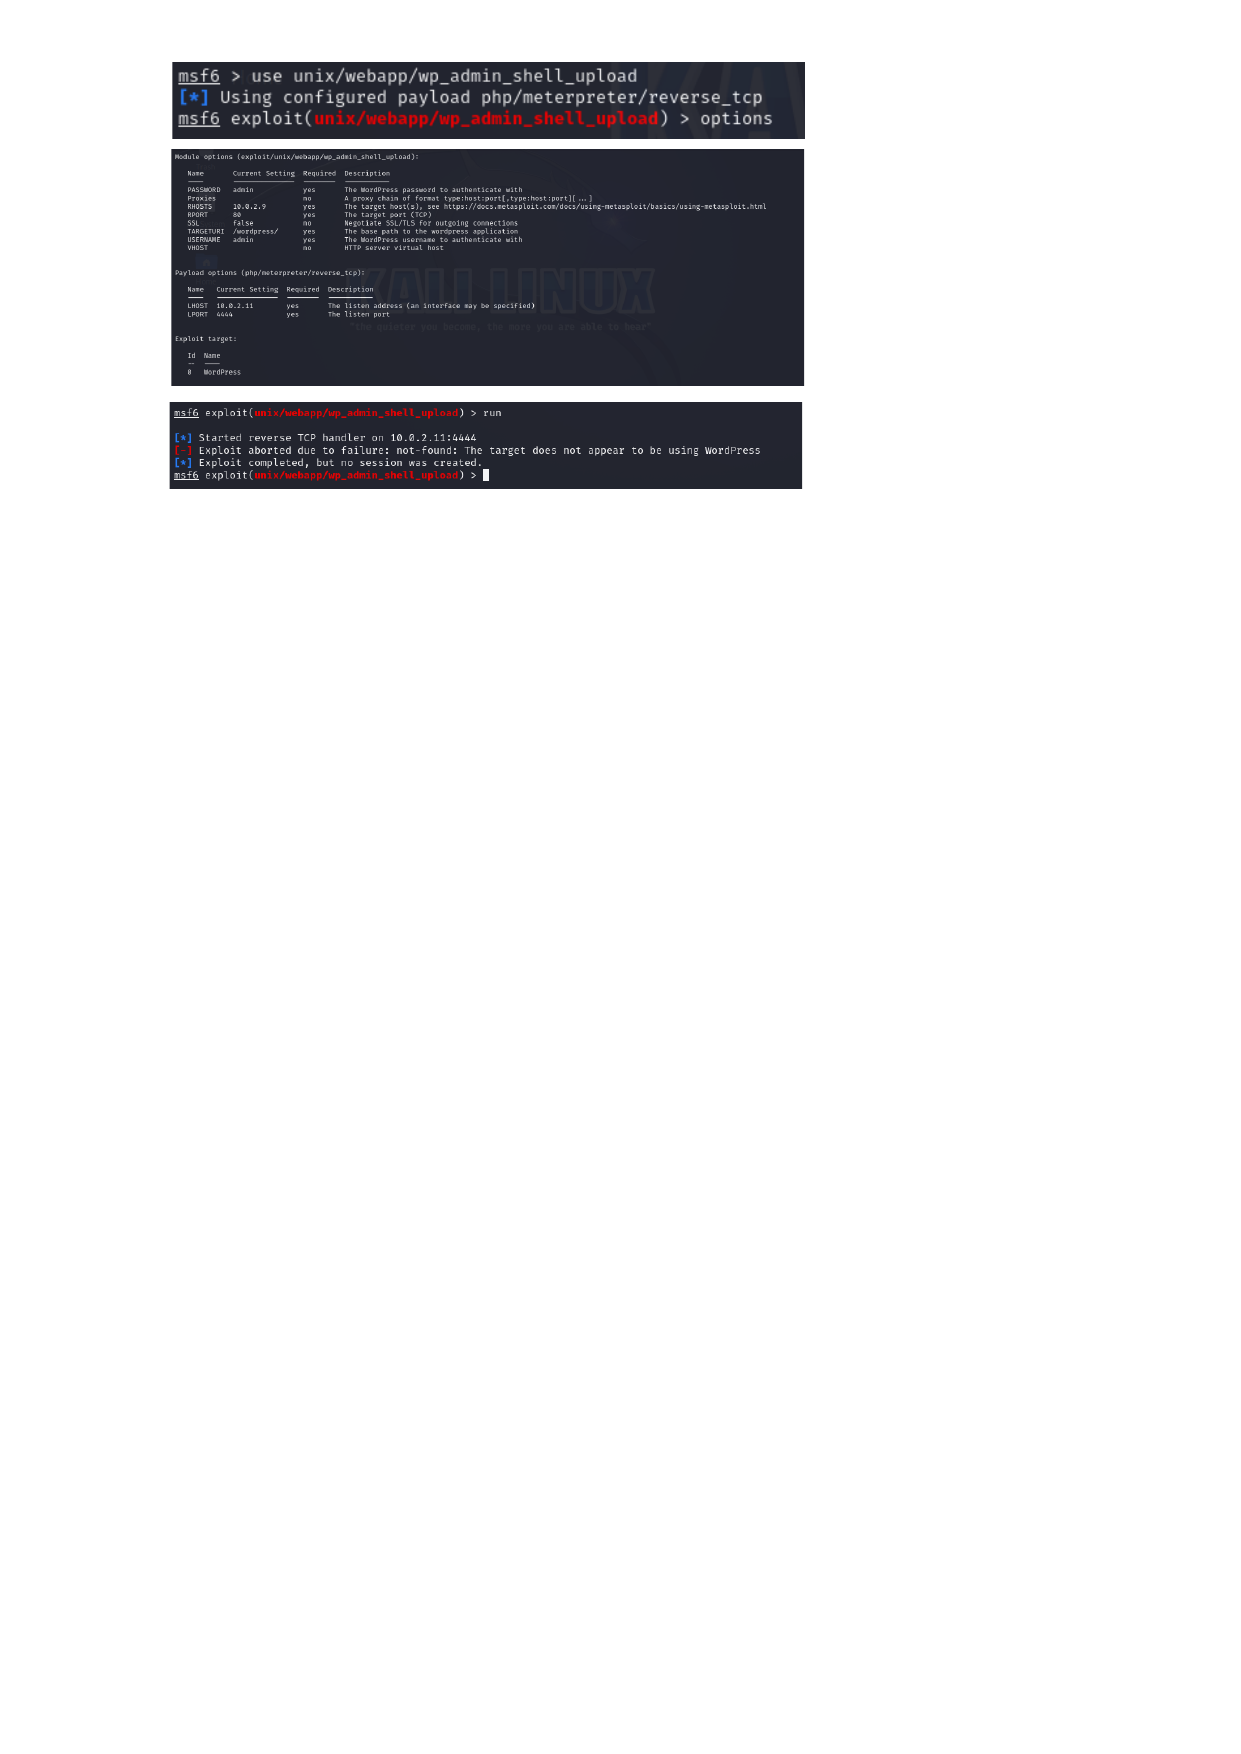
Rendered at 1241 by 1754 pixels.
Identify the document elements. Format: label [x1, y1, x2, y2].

picture [169, 402, 803, 489]
picture [172, 62, 805, 139]
picture [171, 149, 805, 386]
